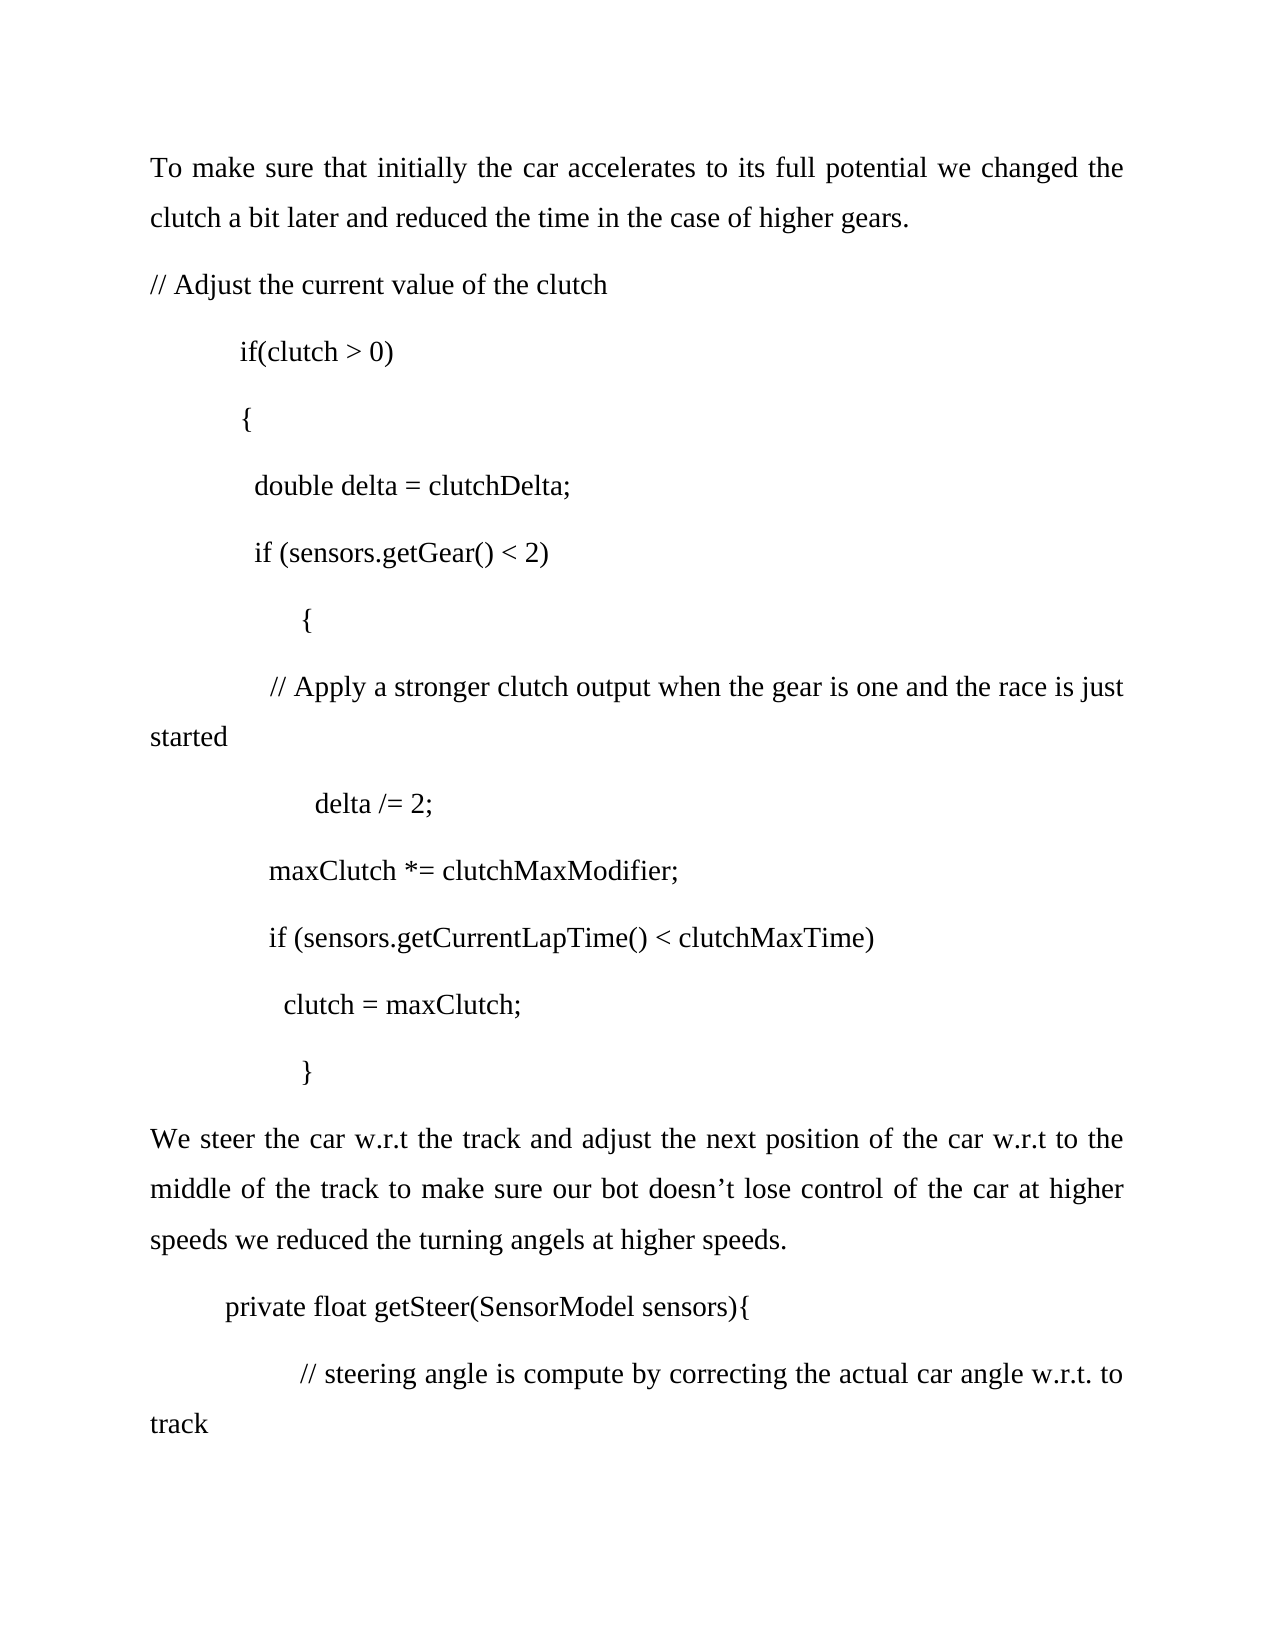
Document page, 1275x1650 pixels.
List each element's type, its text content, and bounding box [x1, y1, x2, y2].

text delta /= 2; [150, 786, 1125, 820]
text // steering angle is compute by correcting the actual car angle w.r.t. to track [150, 1356, 1125, 1440]
text { [150, 602, 1125, 636]
text { [150, 401, 1125, 435]
text private float getSteer(SensorModel sensors){ [150, 1289, 1125, 1322]
text To make sure that initially the car accelerates to its full potential we changed the clutch a bit later and reduced the time in the case of higher gears. [150, 150, 1125, 234]
text // Apply a stronger clutch output when the gear is one and the race is just started [150, 669, 1125, 753]
text if (sensors.getGear() < 2) [150, 535, 1125, 569]
text clutch = maxClutch; [150, 987, 1125, 1021]
text We steer the car w.r.t the track and adjust the next position of the car w.r.t to the middle of the track to make sure our bot doesn’t lose control of the car at higher speeds we reduced the turning angels at higher speeds. [150, 1121, 1125, 1256]
text } [150, 1054, 1125, 1088]
text if(clutch > 0) [150, 334, 1125, 368]
text // Adjust the current value of the clutch [150, 267, 1125, 301]
text maxClutch *= clutchMaxModifier; [150, 853, 1125, 887]
text if (sensors.getCurrentLapTime() < clutchMaxTime) [150, 920, 1125, 954]
text double delta = clutchDelta; [150, 468, 1125, 502]
